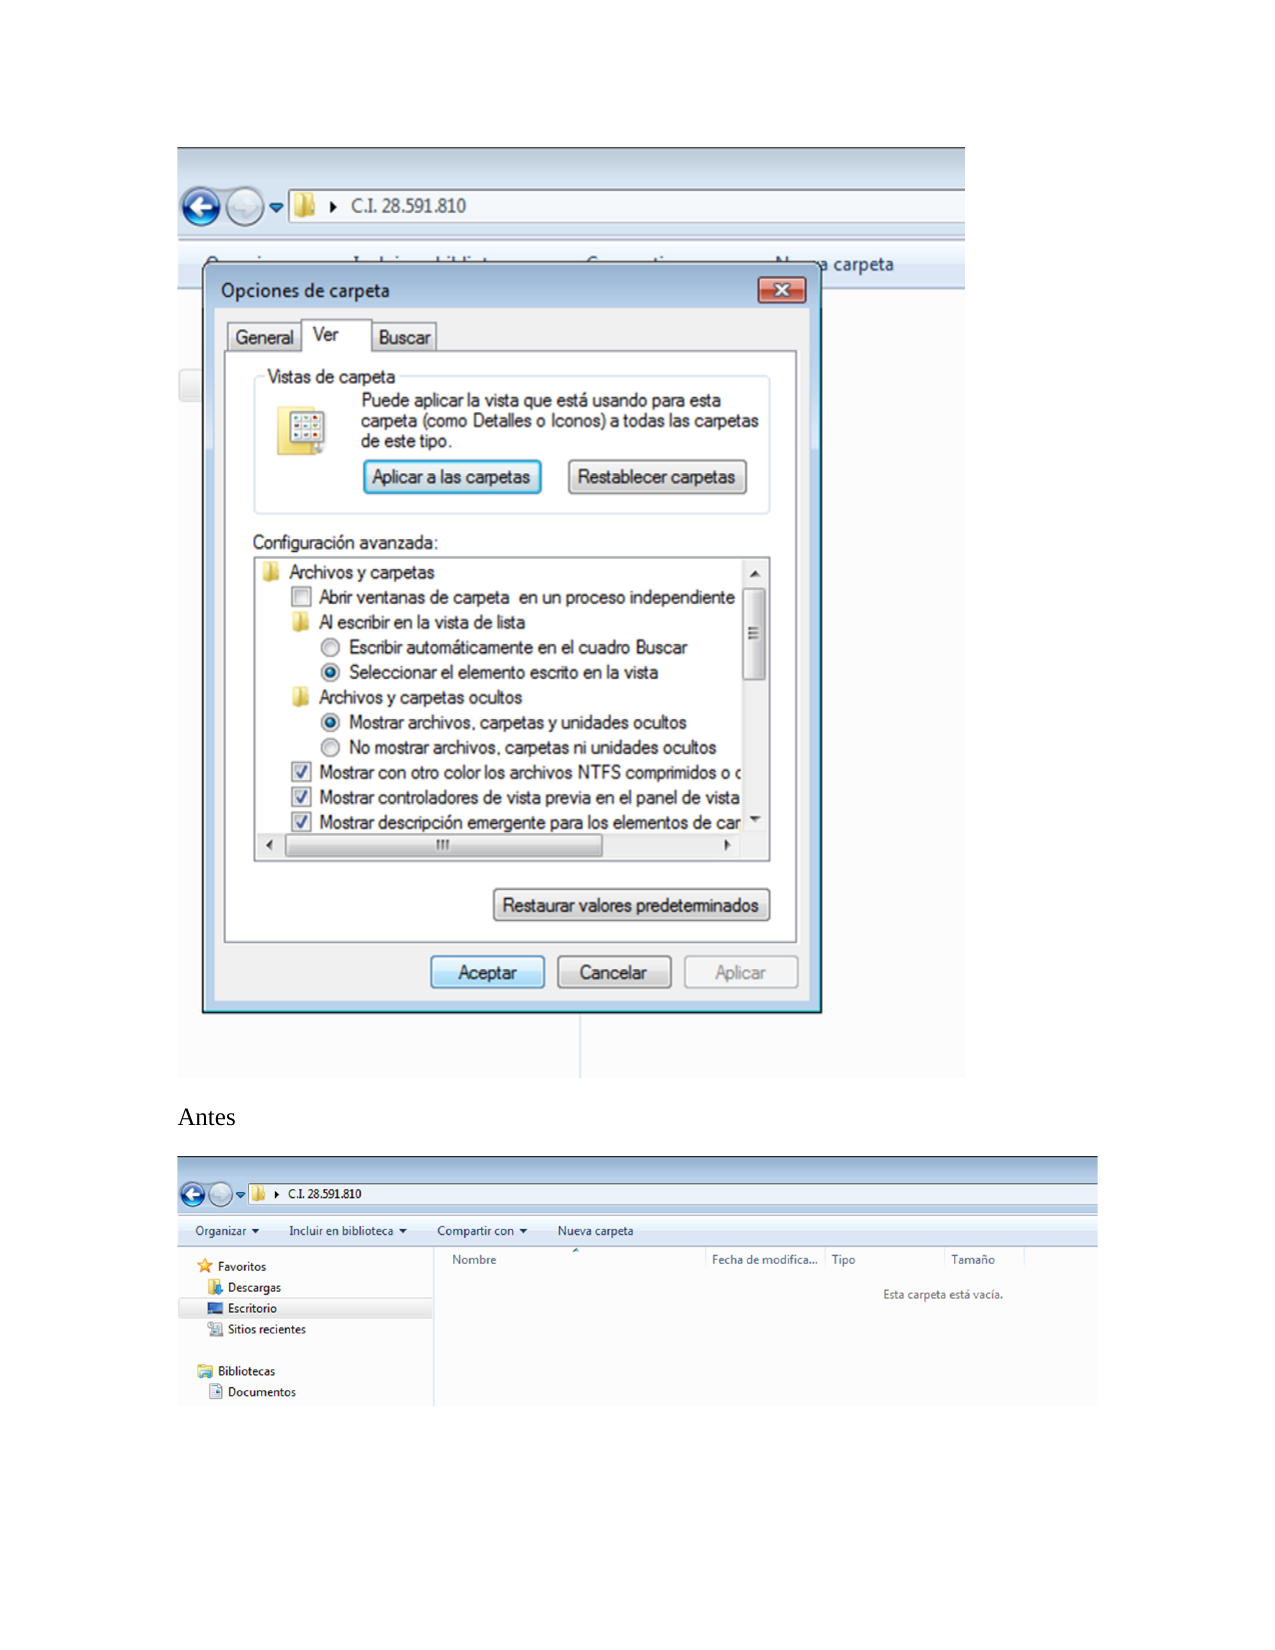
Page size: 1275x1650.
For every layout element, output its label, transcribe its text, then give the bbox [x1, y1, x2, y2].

text Antes [177, 1102, 1098, 1131]
picture [177, 1156, 1098, 1406]
picture [177, 147, 965, 1078]
